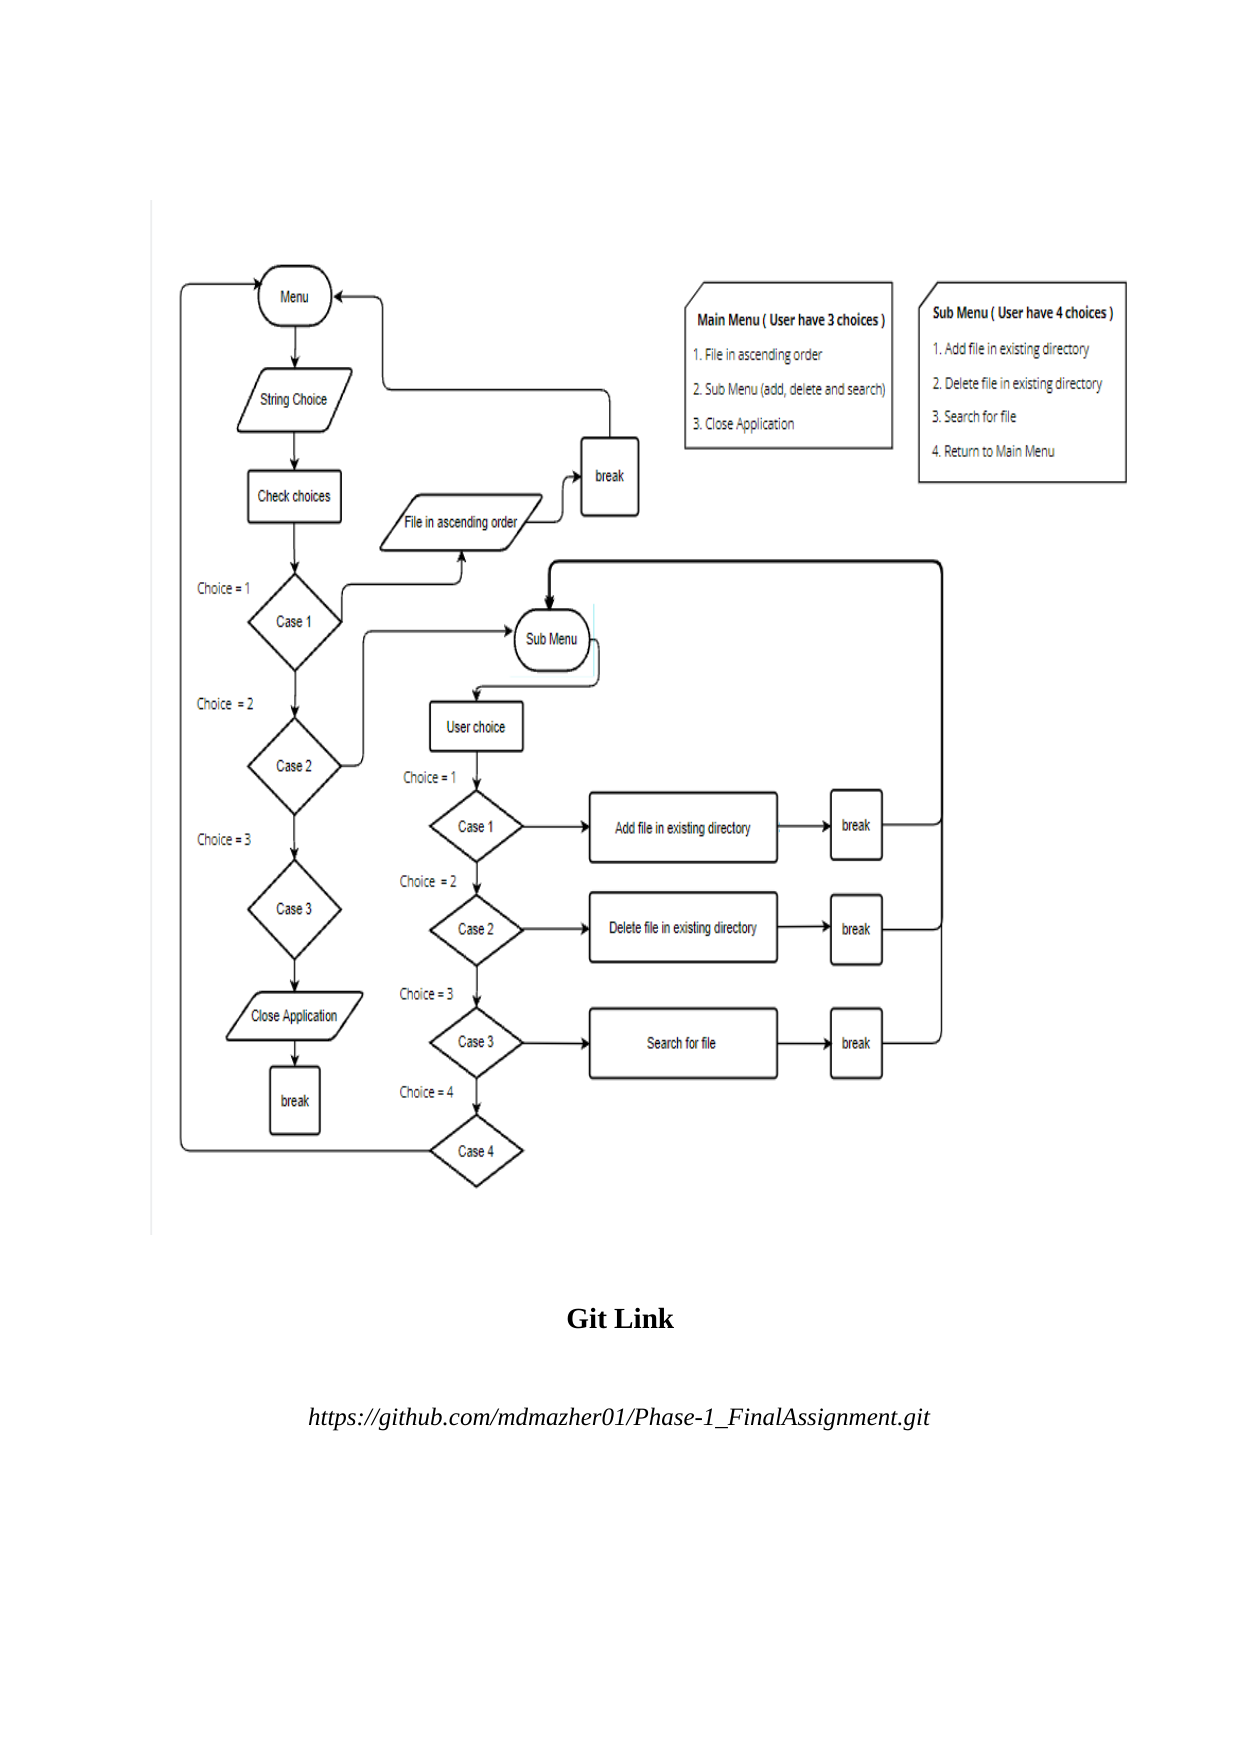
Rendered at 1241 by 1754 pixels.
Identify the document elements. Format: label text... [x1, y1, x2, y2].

text Git Link [150, 1301, 1090, 1335]
picture [150, 200, 1166, 1235]
text https://github.com/mdmazher01/Phase-1_FinalAssignment.git [150, 1402, 1090, 1431]
